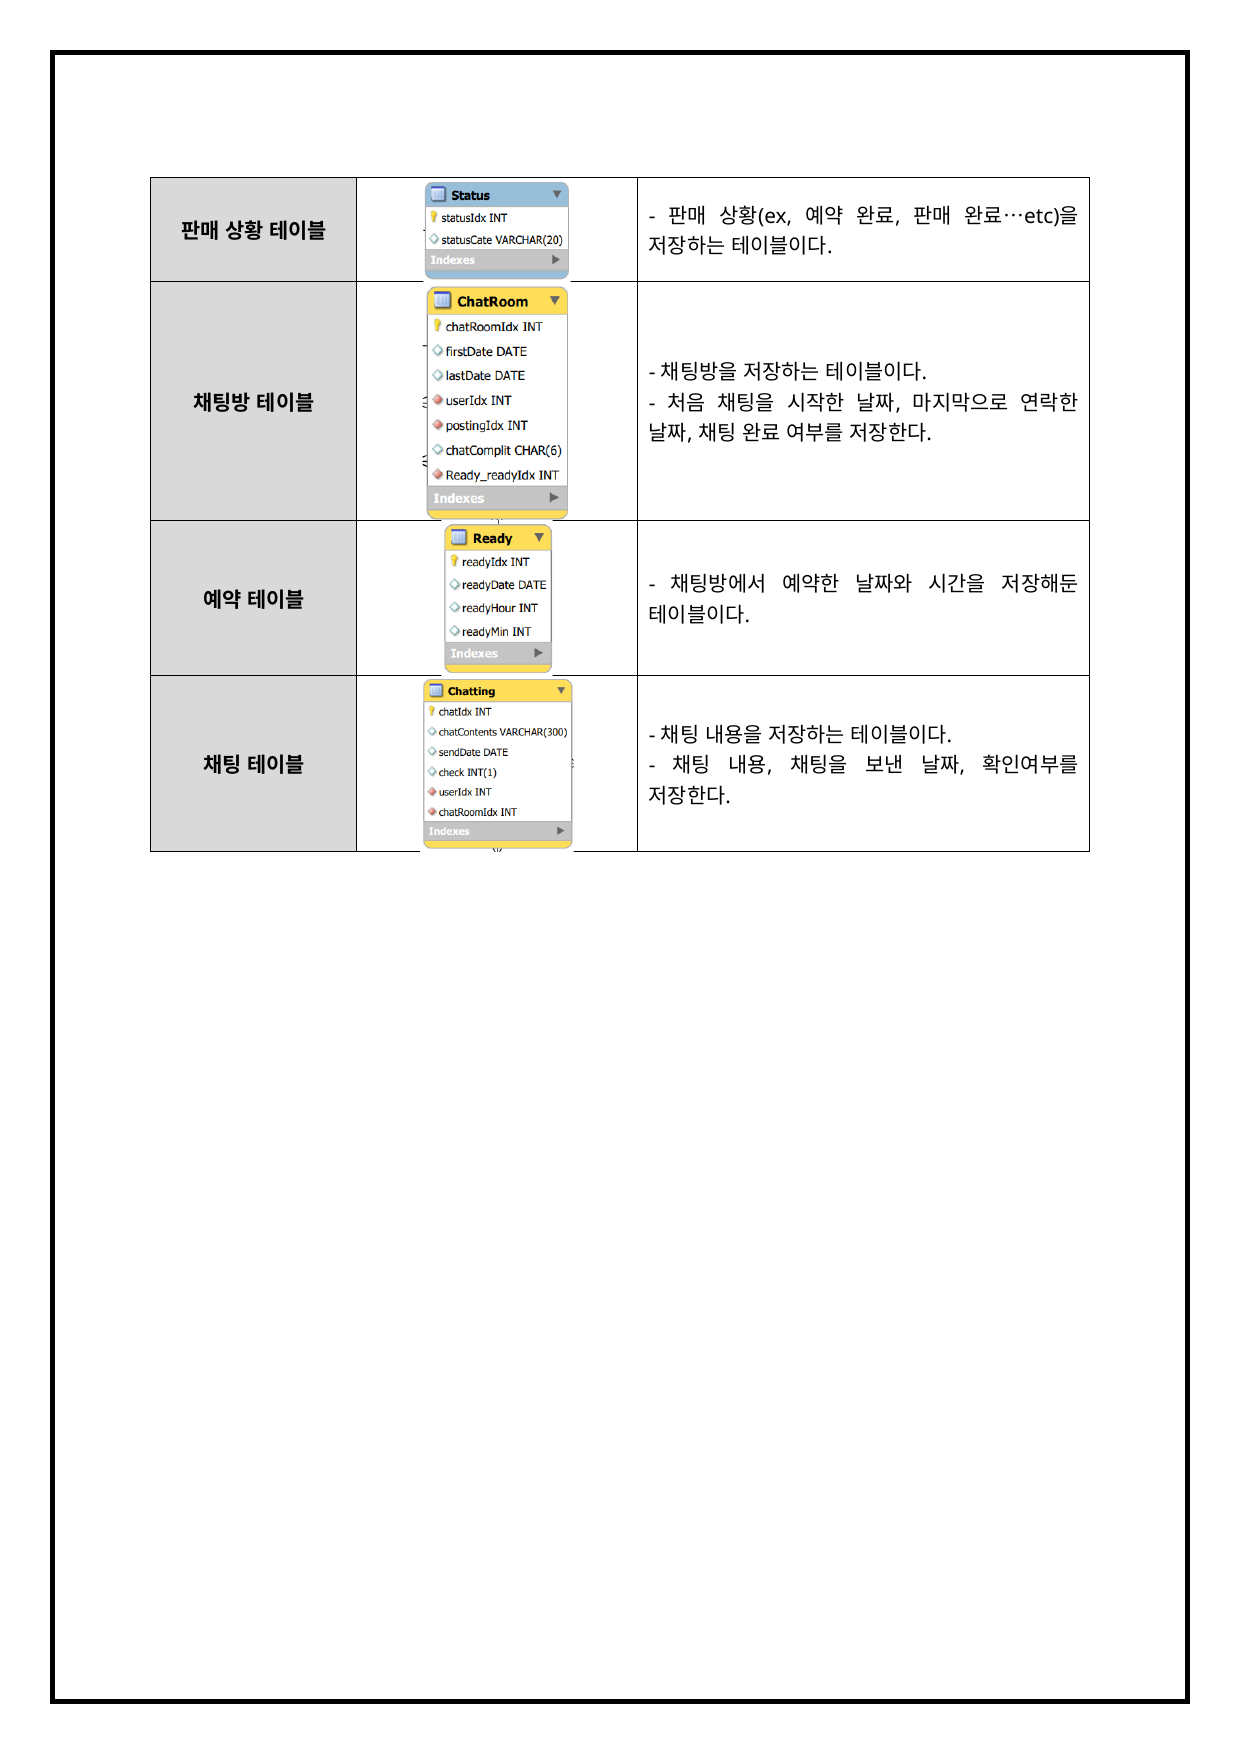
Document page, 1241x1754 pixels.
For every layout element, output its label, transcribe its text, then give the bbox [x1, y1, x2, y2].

table_cell [357, 521, 441, 675]
table_cell [357, 282, 422, 520]
table_cell 채팅 테이블 [151, 676, 356, 851]
table_cell [553, 521, 637, 675]
table_cell [357, 676, 420, 851]
table_cell - 채팅방에서 예약한 날짜와 시간을 저장해둔 테이블이다. [638, 521, 1089, 675]
table_cell - 판매 상황(ex, 예약 완료, 판매 완료…etc)을 저장하는 테이블이다. [638, 178, 1089, 281]
table_cell - 채팅방을 저장하는 테이블이다. - 처음 채팅을 시작한 날짜, 마지막으로 연락한 날짜, 채팅 완료 여부를 저장한다. [638, 282, 1089, 520]
table_cell 채팅방 테이블 [151, 282, 356, 520]
table_cell [357, 178, 423, 281]
table_cell [572, 282, 637, 520]
table_cell [574, 676, 637, 851]
table_cell - 채팅 내용을 저장하는 테이블이다. - 채팅 내용, 채팅을 보낸 날짜, 확인여부를 저장한다. [638, 676, 1089, 851]
table_cell [571, 178, 637, 281]
picture [420, 178, 574, 852]
table_cell 예약 테이블 [151, 521, 356, 675]
table_cell 판매 상황 테이블 [151, 178, 356, 281]
